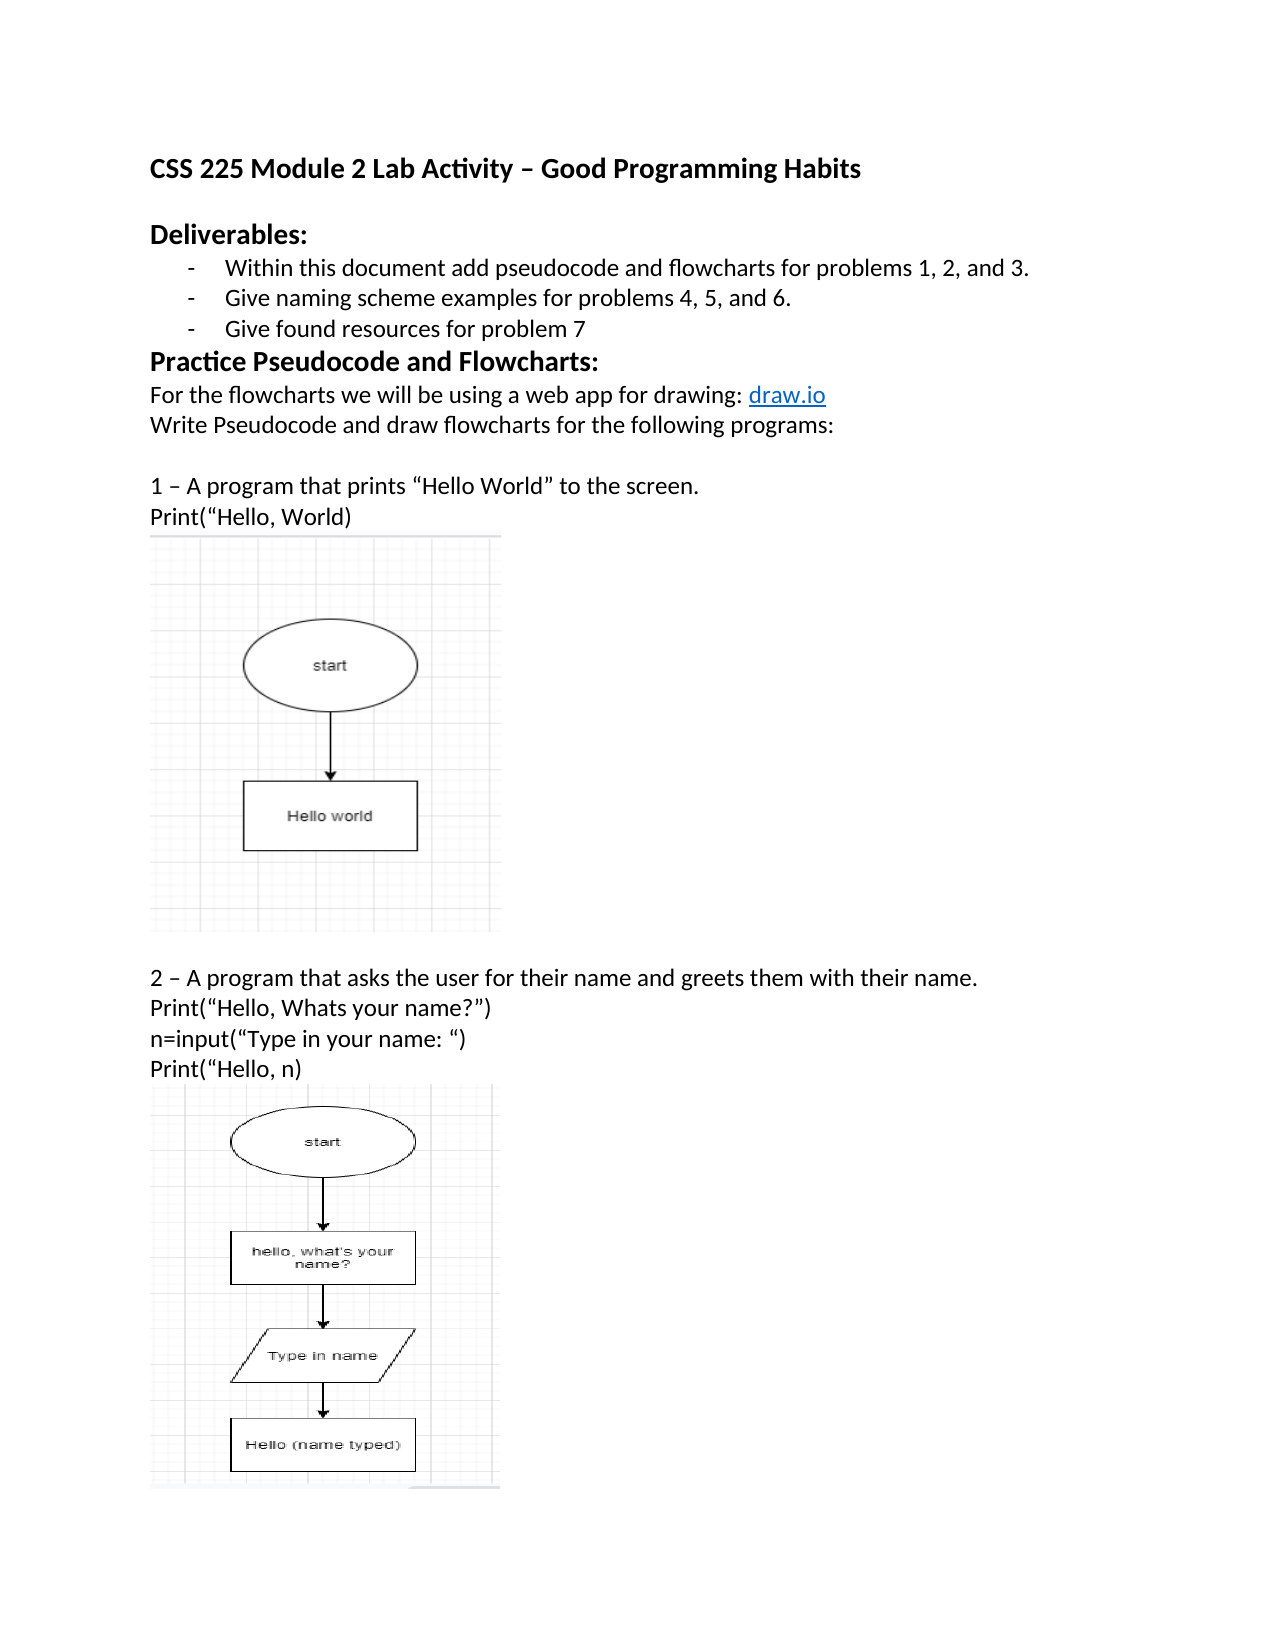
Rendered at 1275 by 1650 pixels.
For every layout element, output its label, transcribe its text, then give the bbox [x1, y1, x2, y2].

picture [150, 1084, 501, 1489]
text Practice Pseudocode and Flowcharts: [150, 343, 1125, 379]
text Print(“Hello, n) [150, 1054, 1125, 1084]
list Give found resources for problem 7 [187, 313, 1125, 343]
text Print(“Hello, World) [150, 501, 1125, 532]
text 2 – A program that asks the user for their name and greets them with their name. [150, 962, 1125, 993]
text For the flowcharts we will be using a web app for drawing: draw.io [150, 379, 1125, 409]
list Give naming scheme examples for problems 4, 5, and 6. [187, 282, 1125, 313]
list Within this document add pseudocode and flowcharts for problems 1, 2, and 3. [187, 252, 1125, 282]
text n=input(“Type in your name: “) [150, 1023, 1125, 1054]
text Write Pseudocode and draw flowcharts for the following programs: [150, 409, 1125, 440]
text CSS 225 Module 2 Lab Activity – Good Programming Habits [150, 150, 1125, 186]
text Deliverables: [150, 216, 1125, 252]
text 1 – A program that prints “Hello World” to the screen. [150, 471, 1125, 501]
text Print(“Hello, Whats your name?”) [150, 993, 1125, 1023]
picture [150, 531, 502, 932]
